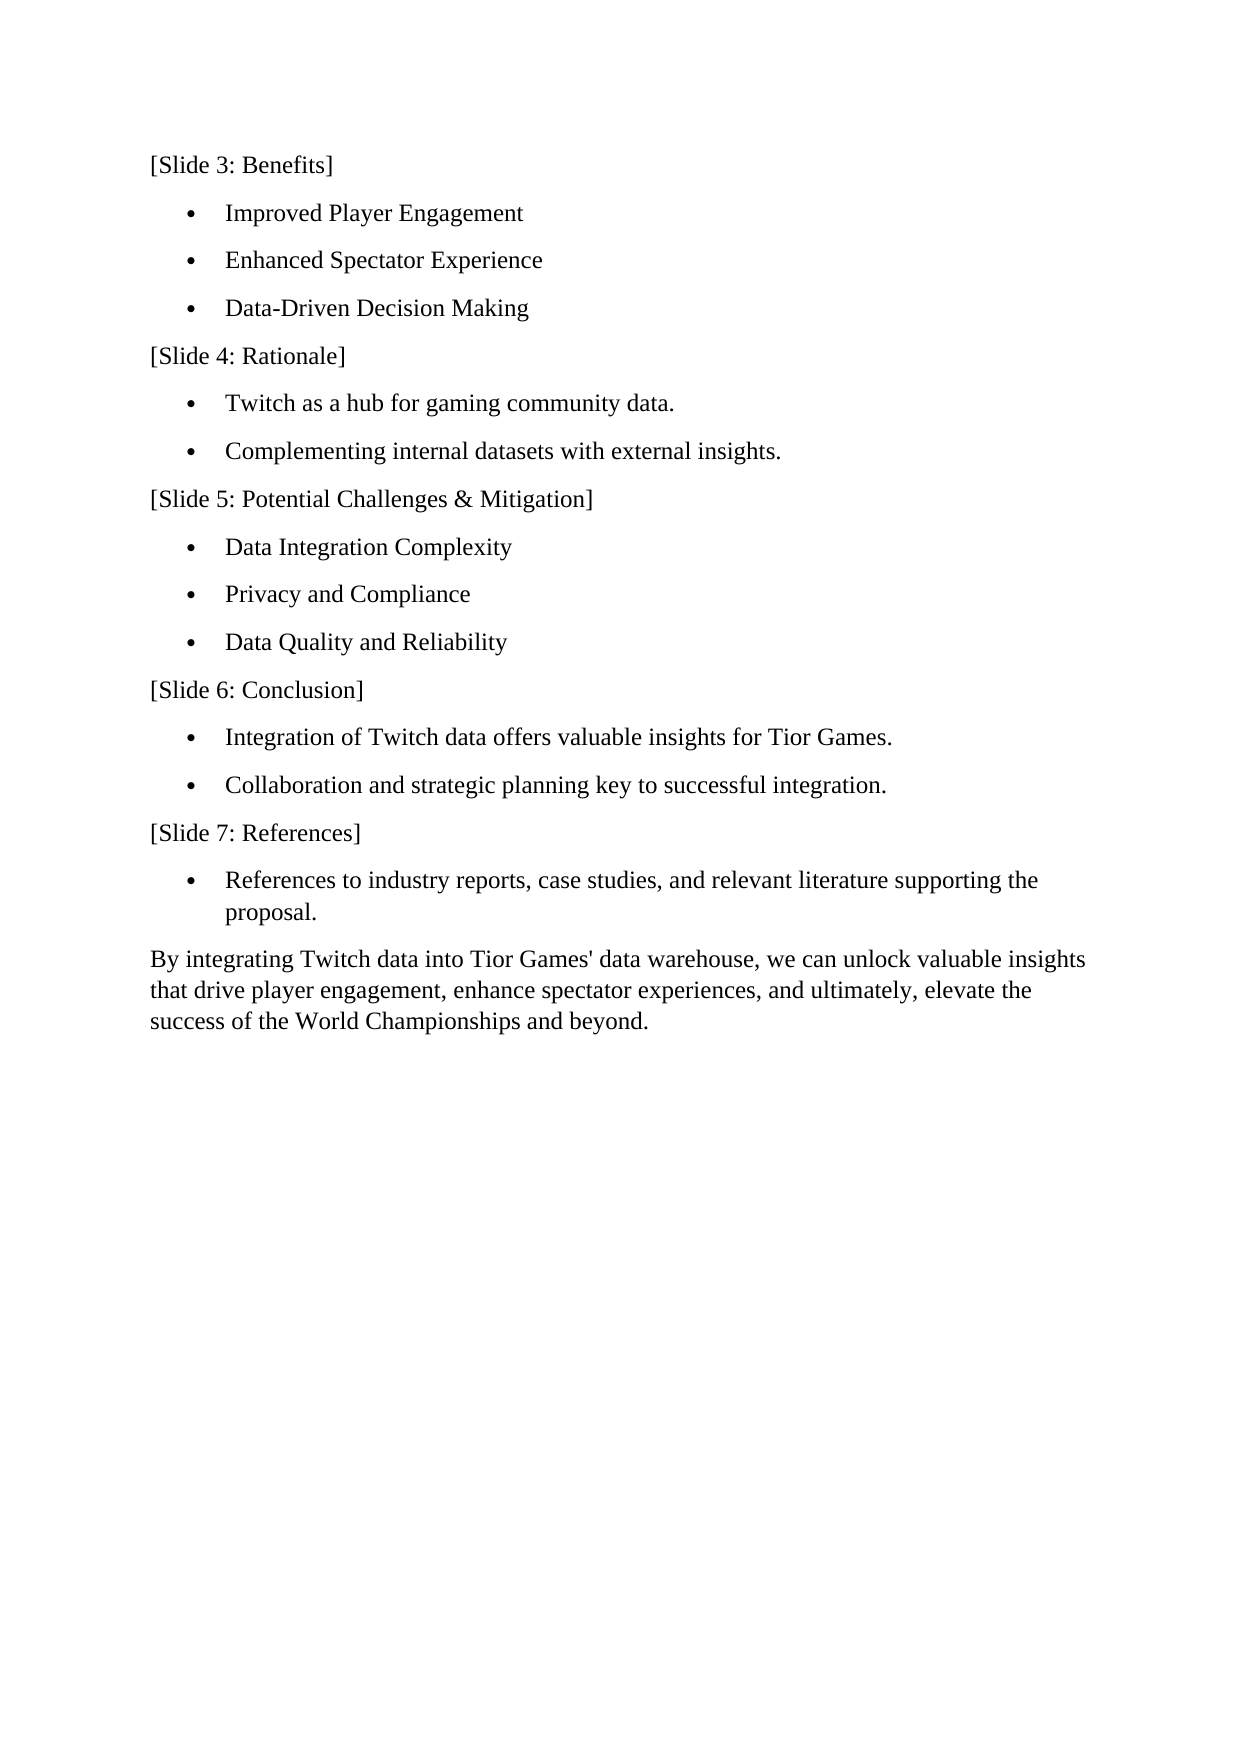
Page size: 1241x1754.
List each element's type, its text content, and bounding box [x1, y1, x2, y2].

list Data-Driven Decision Making [187, 293, 1090, 322]
text [Slide 3: Benefits] [150, 150, 1090, 179]
list Integration of Twitch data offers valuable insights for Tior Games. [187, 722, 1090, 751]
list Complementing internal datasets with external insights. [187, 436, 1090, 465]
text [Slide 7: References] [150, 818, 1090, 847]
list Enhanced Spectator Experience [187, 245, 1090, 274]
list Data Quality and Reliability [187, 627, 1090, 656]
text [Slide 6: Conclusion] [150, 675, 1090, 703]
list Twitch as a hub for gaming community data. [187, 388, 1090, 417]
list Collaboration and strategic planning key to successful integration. [187, 770, 1090, 799]
text [Slide 5: Potential Challenges & Mitigation] [150, 484, 1090, 513]
text By integrating Twitch data into Tior Games' data warehouse, we can unlock valuable insights that drive player engagement, enhance spectator experiences, and ultimately, elevate the success of the World Championships and beyond. [150, 944, 1090, 1035]
text [Slide 4: Rationale] [150, 341, 1090, 369]
list Improved Player Engagement [187, 198, 1090, 226]
list Privacy and Compliance [187, 579, 1090, 608]
list Data Integration Complexity [187, 532, 1090, 560]
list References to industry reports, case studies, and relevant literature supporting the proposal. [187, 866, 1090, 925]
